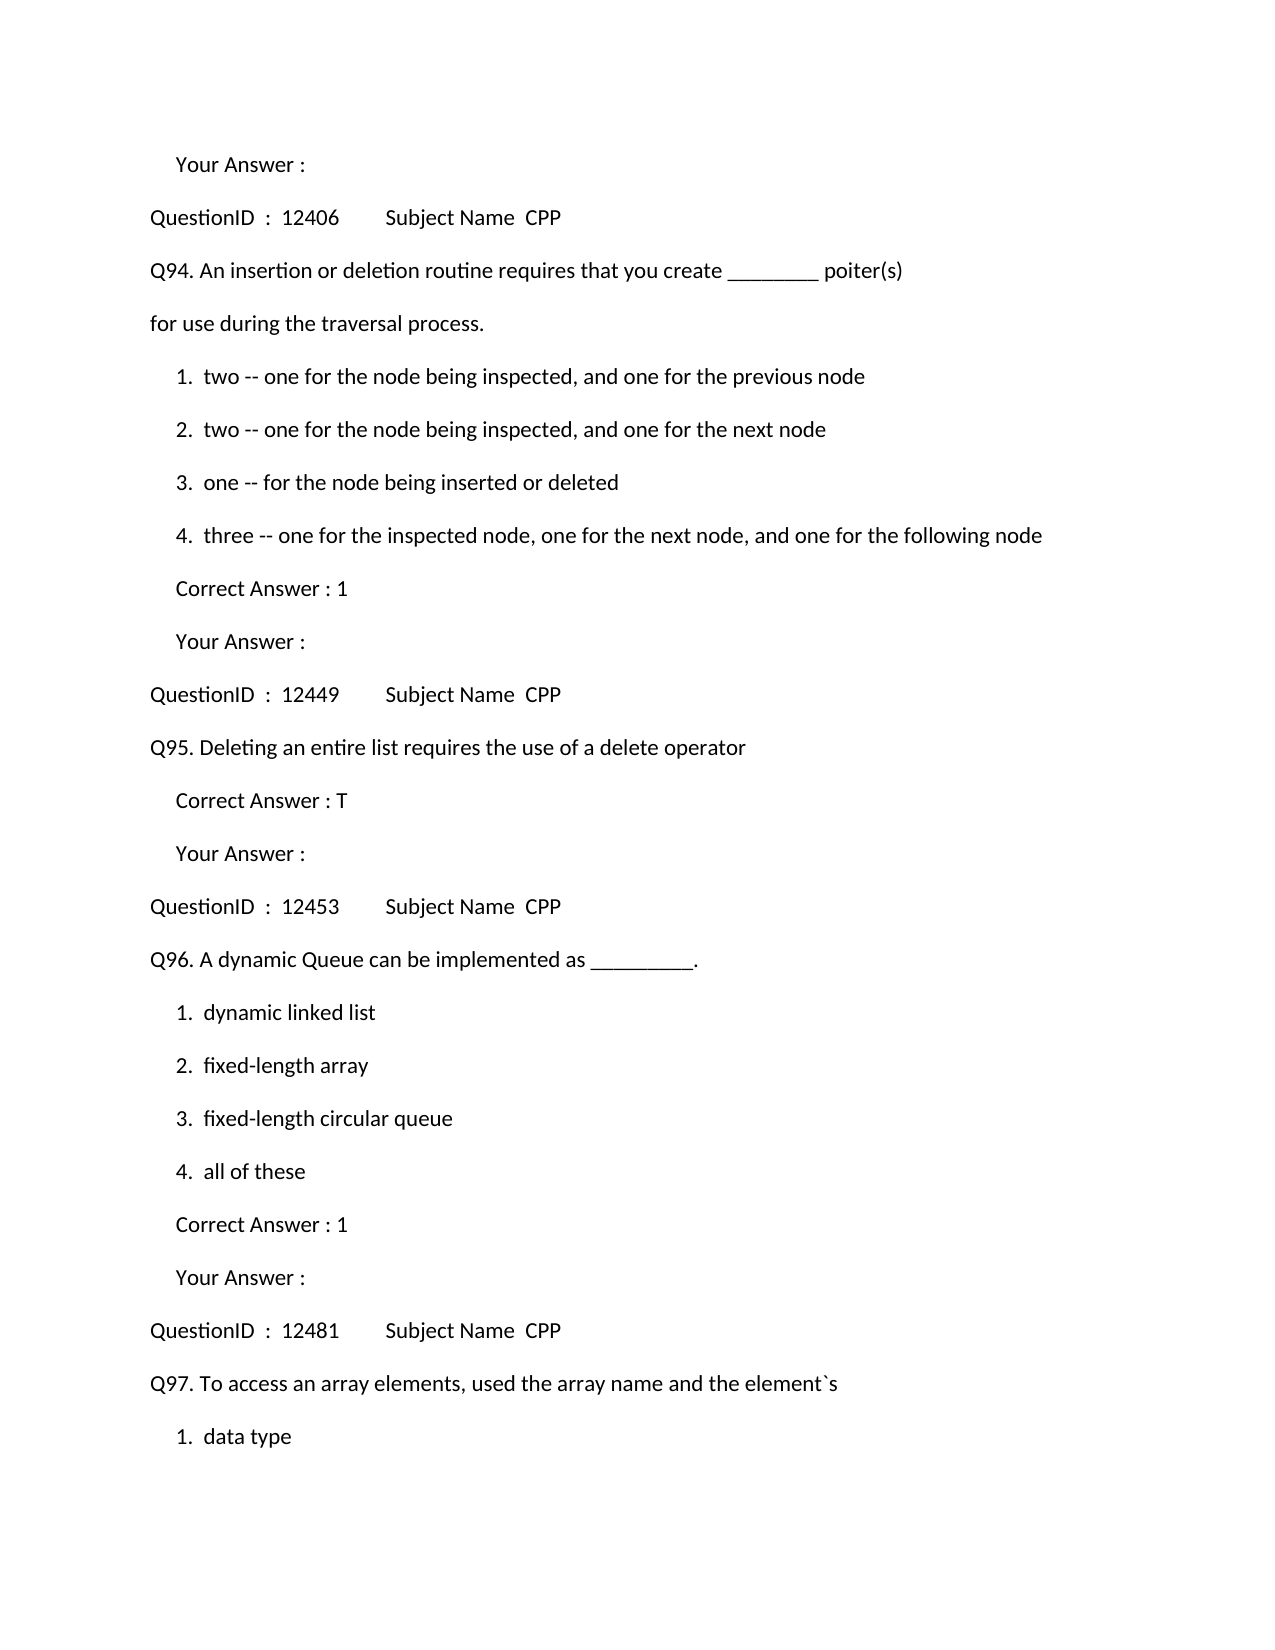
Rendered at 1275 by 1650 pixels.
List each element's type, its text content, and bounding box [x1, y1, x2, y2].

text Correct Answer : T [150, 786, 1125, 814]
text Correct Answer : 1 [150, 1210, 1125, 1238]
text 4. all of these [150, 1157, 1125, 1185]
text 3. fixed-length circular queue [150, 1104, 1125, 1132]
text 1. two -- one for the node being inspected, and one for the previous node [150, 362, 1125, 390]
text Correct Answer : 1 [150, 574, 1125, 602]
text Q97. To access an array elements, used the array name and the element`s [150, 1369, 1125, 1397]
text 2. two -- one for the node being inspected, and one for the next node [150, 415, 1125, 443]
text Your Answer : [150, 839, 1125, 867]
text QuestionID : 12449 Subject Name CPP [150, 680, 1125, 708]
text 4. three -- one for the inspected node, one for the next node, and one for the following node [150, 521, 1125, 549]
text Your Answer : [150, 150, 1125, 178]
text 3. one -- for the node being inserted or deleted [150, 468, 1125, 496]
text Your Answer : [150, 1263, 1125, 1291]
text Q96. A dynamic Queue can be implemented as _________. [150, 945, 1125, 973]
text QuestionID : 12481 Subject Name CPP [150, 1316, 1125, 1344]
text QuestionID : 12406 Subject Name CPP [150, 203, 1125, 231]
text for use during the traversal process. [150, 309, 1125, 337]
text Q95. Deleting an entire list requires the use of a delete operator [150, 733, 1125, 761]
text Your Answer : [150, 627, 1125, 655]
text Q94. An insertion or deletion routine requires that you create ________ poiter(s) [150, 256, 1125, 284]
text 2. fixed-length array [150, 1051, 1125, 1079]
text QuestionID : 12453 Subject Name CPP [150, 892, 1125, 920]
text 1. dynamic linked list [150, 998, 1125, 1026]
text 1. data type [150, 1422, 1125, 1451]
